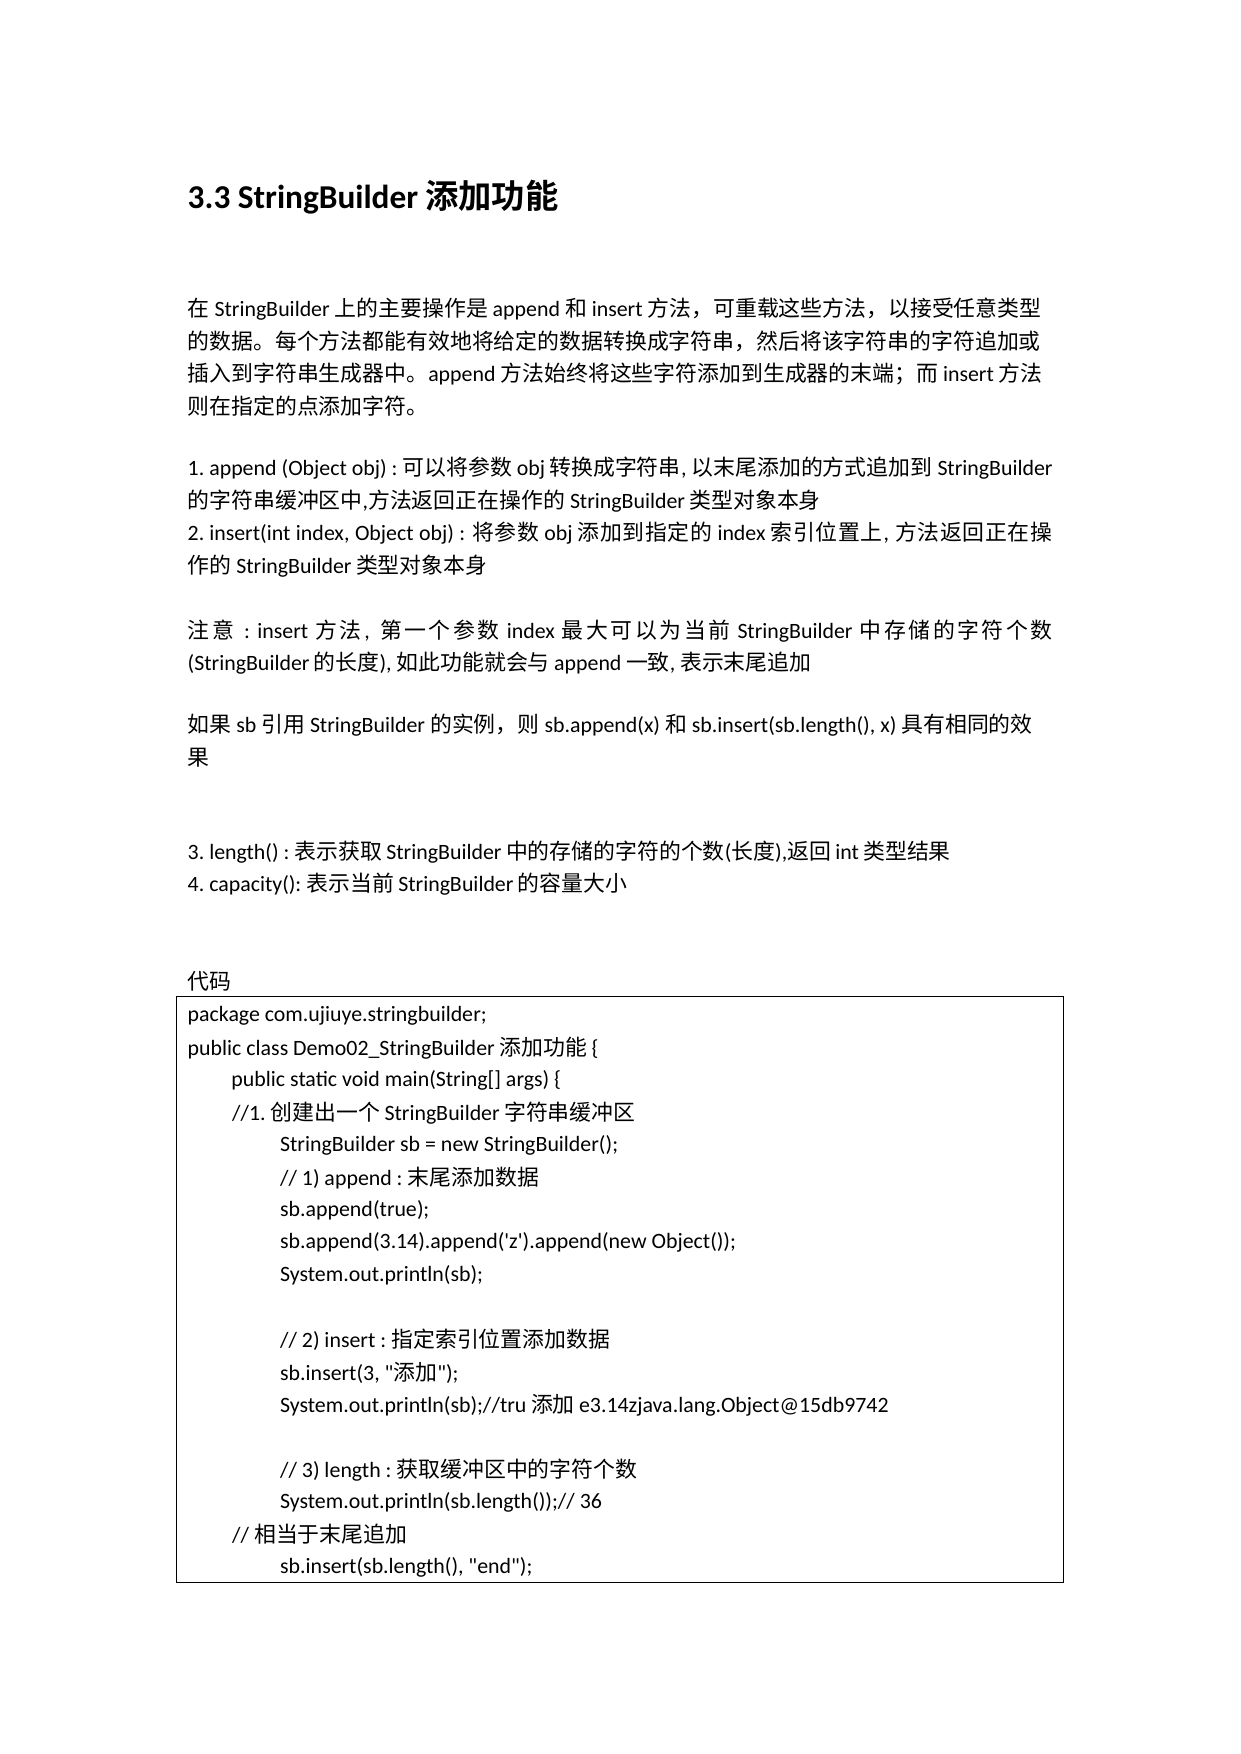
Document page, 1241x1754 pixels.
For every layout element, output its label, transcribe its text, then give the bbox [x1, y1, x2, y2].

text 代码 [187, 963, 1053, 996]
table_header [177, 997, 1063, 1582]
text 如果 sb 引用 StringBuilder 的实例，则 sb.append(x) 和 sb.insert(sb.length(), x) 具有相同的效果 [187, 707, 1053, 772]
list length() : 表示获取StringBuilder中的存储的字符的个数(长度),返回int类型结果 [187, 833, 1053, 866]
text 在 StringBuilder 上的主要操作是 append 和 insert 方法，可重载这些方法，以接受任意类型的数据。每个方法都能有效地将给定的数据转换成字符串，然后将该字符串的字符追加或插入到字符串生成器中。append 方法始终将这些字符添加到生成器的末端；而 insert 方法则在指定的点添加字符。 [187, 291, 1053, 421]
subtitle StringBuilder添加功能 [187, 162, 1053, 227]
list insert(int index, Object obj) : 将参数obj添加到指定的index索引位置上, 方法返回正在操作的 StringBuilder类型对象本身 [187, 515, 1053, 580]
list capacity(): 表示当前StringBuilder的容量大小 [187, 866, 1053, 898]
list append (Object obj) : 可以将参数obj转换成字符串, 以末尾添加的方式追加到StringBuilder的字符串缓冲区中,方法返回正在操作的 StringBuilder类型对象本身 [187, 450, 1053, 515]
list 注意 : insert方法, 第一个参数index最大可以为当前StringBuilder中存储的字符个数(StringBuilder的长度), 如此功能就会与append一致, 表示末尾追加 [187, 612, 1053, 677]
